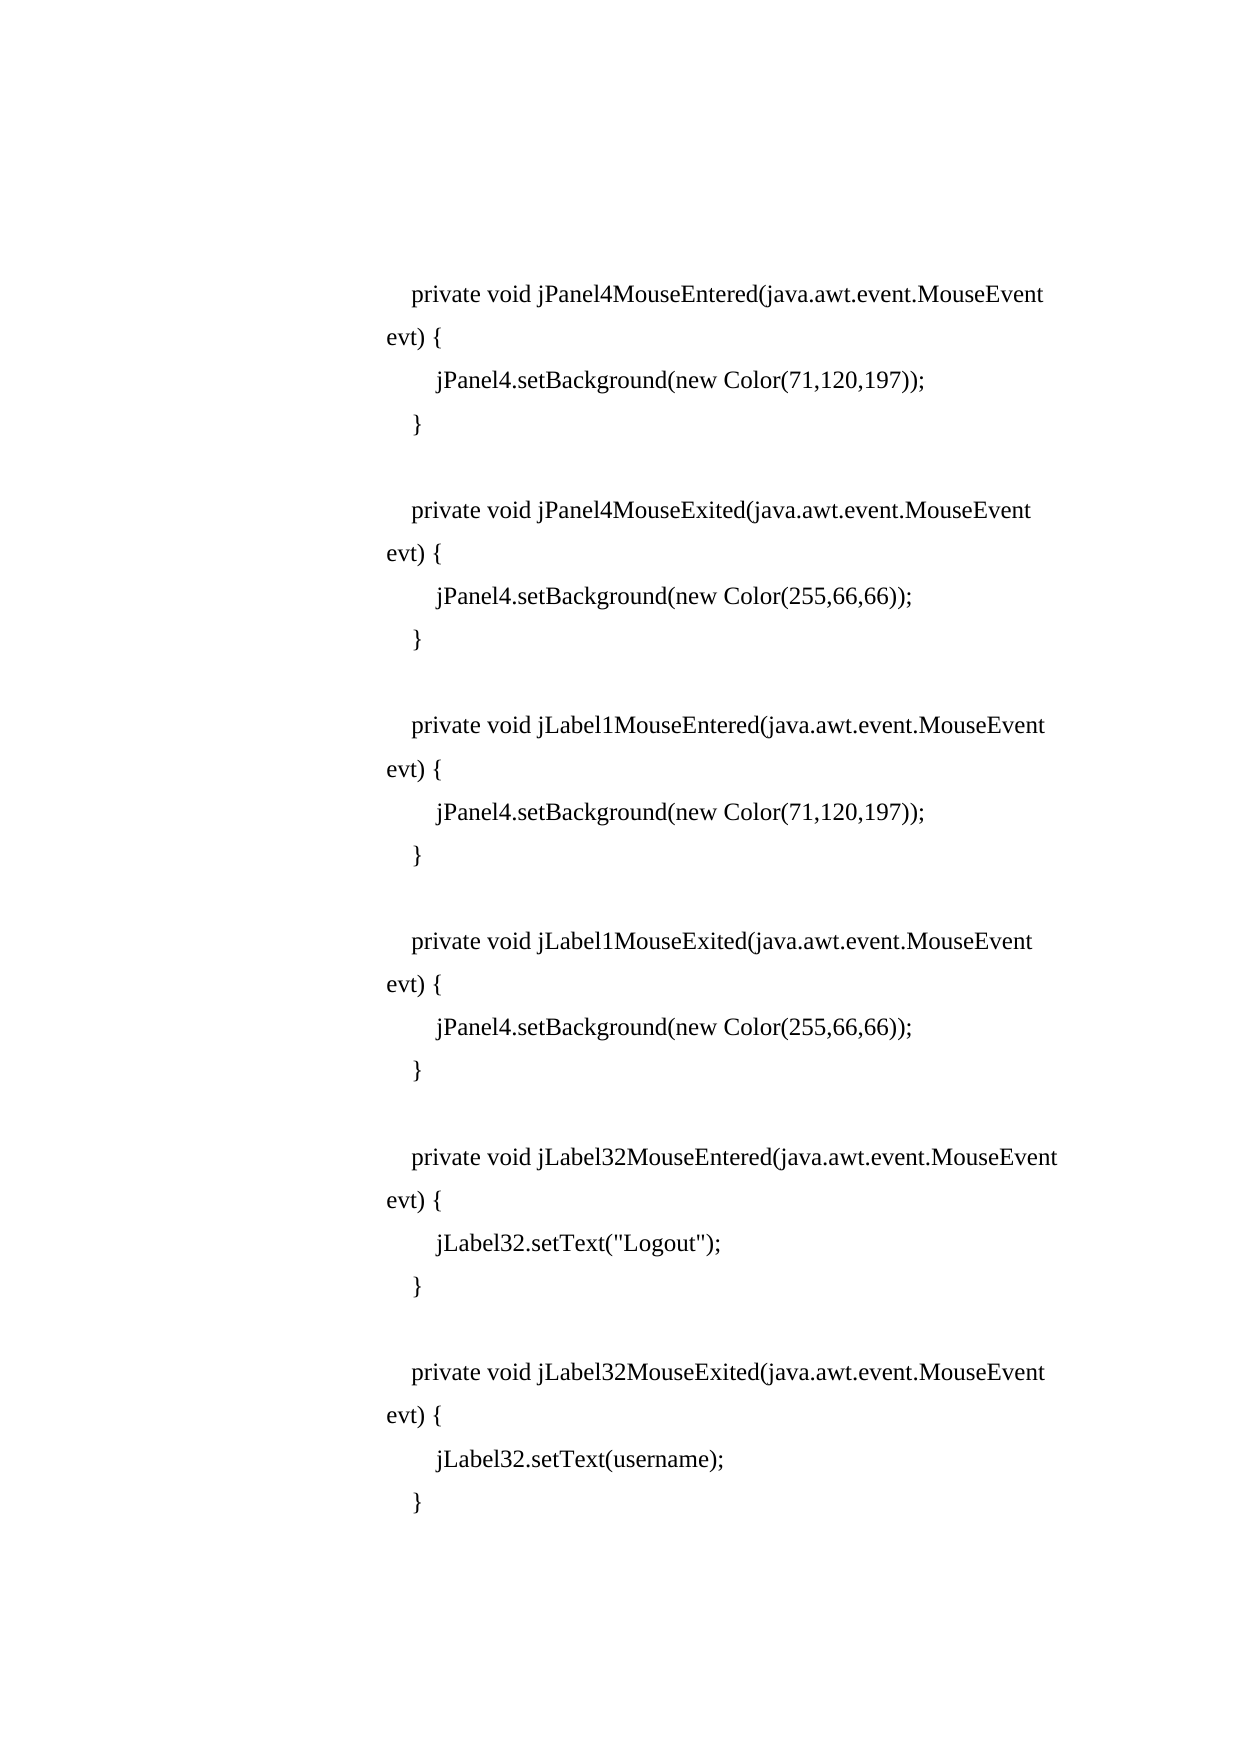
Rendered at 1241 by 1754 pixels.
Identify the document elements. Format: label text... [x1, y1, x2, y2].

list private void jLabel1MouseExited(java.awt.event.MouseEvent evt) { [386, 926, 1063, 998]
list } [386, 840, 1063, 869]
list } [386, 409, 1063, 437]
list private void jPanel4MouseExited(java.awt.event.MouseEvent evt) { [386, 495, 1063, 567]
list private void jLabel32MouseEntered(java.awt.event.MouseEvent evt) { [386, 1142, 1063, 1214]
list jLabel32.setText(username); [386, 1444, 1063, 1472]
list } [386, 1271, 1063, 1300]
list } [386, 1487, 1063, 1516]
list jPanel4.setBackground(new Color(71,120,197)); [386, 366, 1063, 394]
list private void jLabel32MouseExited(java.awt.event.MouseEvent evt) { [386, 1357, 1063, 1429]
list jLabel32.setText("Logout"); [386, 1228, 1063, 1257]
list } [386, 624, 1063, 653]
list private void jLabel1MouseEntered(java.awt.event.MouseEvent evt) { [386, 711, 1063, 782]
list jPanel4.setBackground(new Color(255,66,66)); [386, 581, 1063, 610]
list jPanel4.setBackground(new Color(255,66,66)); [386, 1012, 1063, 1041]
list private void jPanel4MouseEntered(java.awt.event.MouseEvent evt) { [386, 279, 1063, 351]
list } [386, 1056, 1063, 1084]
list jPanel4.setBackground(new Color(71,120,197)); [386, 797, 1063, 826]
